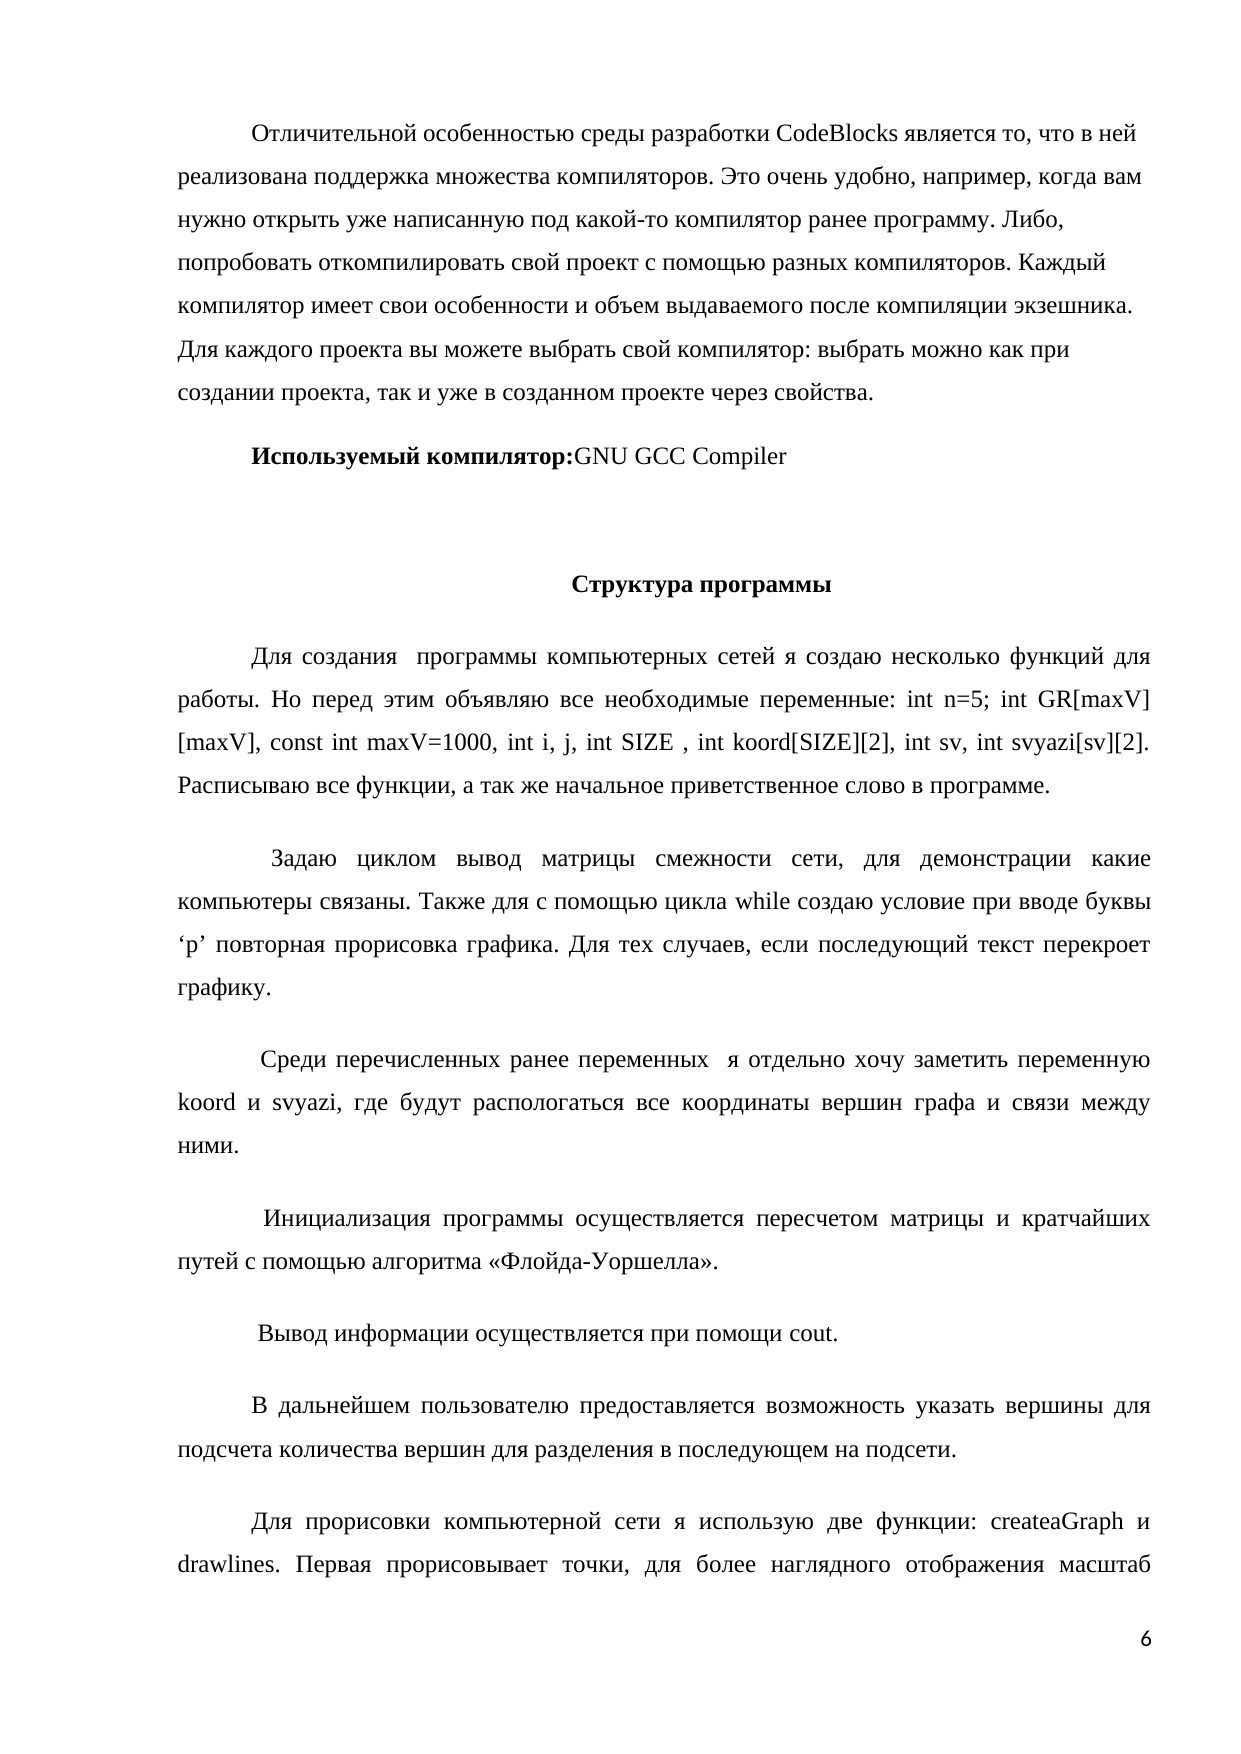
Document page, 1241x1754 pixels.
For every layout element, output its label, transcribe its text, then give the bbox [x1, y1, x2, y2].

text Вывод информации осуществляется при помощи cout. [177, 1318, 1152, 1347]
text Для создания программы компьютерных сетей я создаю несколько функций для работы. Но перед этим объявляю все необходимые переменные: int n=5; int GR[maxV][maxV], const int maxV=1000, int i, j, int SIZE , int koord[SIZE][2], int sv, int svyazi[sv][2]. Расписываю все функции, а так же начальное приветственное слово в программе. [177, 641, 1152, 799]
text Структура программы [177, 569, 1152, 597]
text Инициализация программы осуществляется пересчетом матрицы и кратчайших путей с помощью алгоритма «Флойда-Уоршелла». [177, 1203, 1152, 1275]
text Среди перечисленных ранее переменных я отдельно хочу заметить переменную koord и svyazi, где будут распологаться все координаты вершин графа и связи между ними. [177, 1044, 1152, 1159]
text В дальнейшем пользователю предоставляется возможность указать вершины для подсчета количества вершин для разделения в последующем на подсети. [177, 1391, 1152, 1462]
text Задаю циклом вывод матрицы смежности сети, для демонстрации какие компьютеры связаны. Также для с помощью цикла while создаю условие при вводе буквы ‘p’ повторная прорисовка графика. Для тех случаев, если последующий текст перекроет графику. [177, 843, 1152, 1001]
text Используемый компилятор:GNU GCC Compiler [177, 441, 1152, 469]
text Отличительной особенностью среды разработки CodeBlocks является то, что в ней реализована поддержка множества компиляторов. Это очень удобно, например, когда вам нужно открыть уже написанную под какой-то компилятор ранее программу. Либо, попробовать откомпилировать свой проект с помощью разных компиляторов. Каждый компилятор имеет свои особенности и объем выдаваемого после компиляции экзешника. Для каждого проекта вы можете выбрать свой компилятор: выбрать можно как при создании проекта, так и уже в созданном проекте через свойства. [177, 118, 1152, 406]
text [177, 1506, 1152, 1578]
